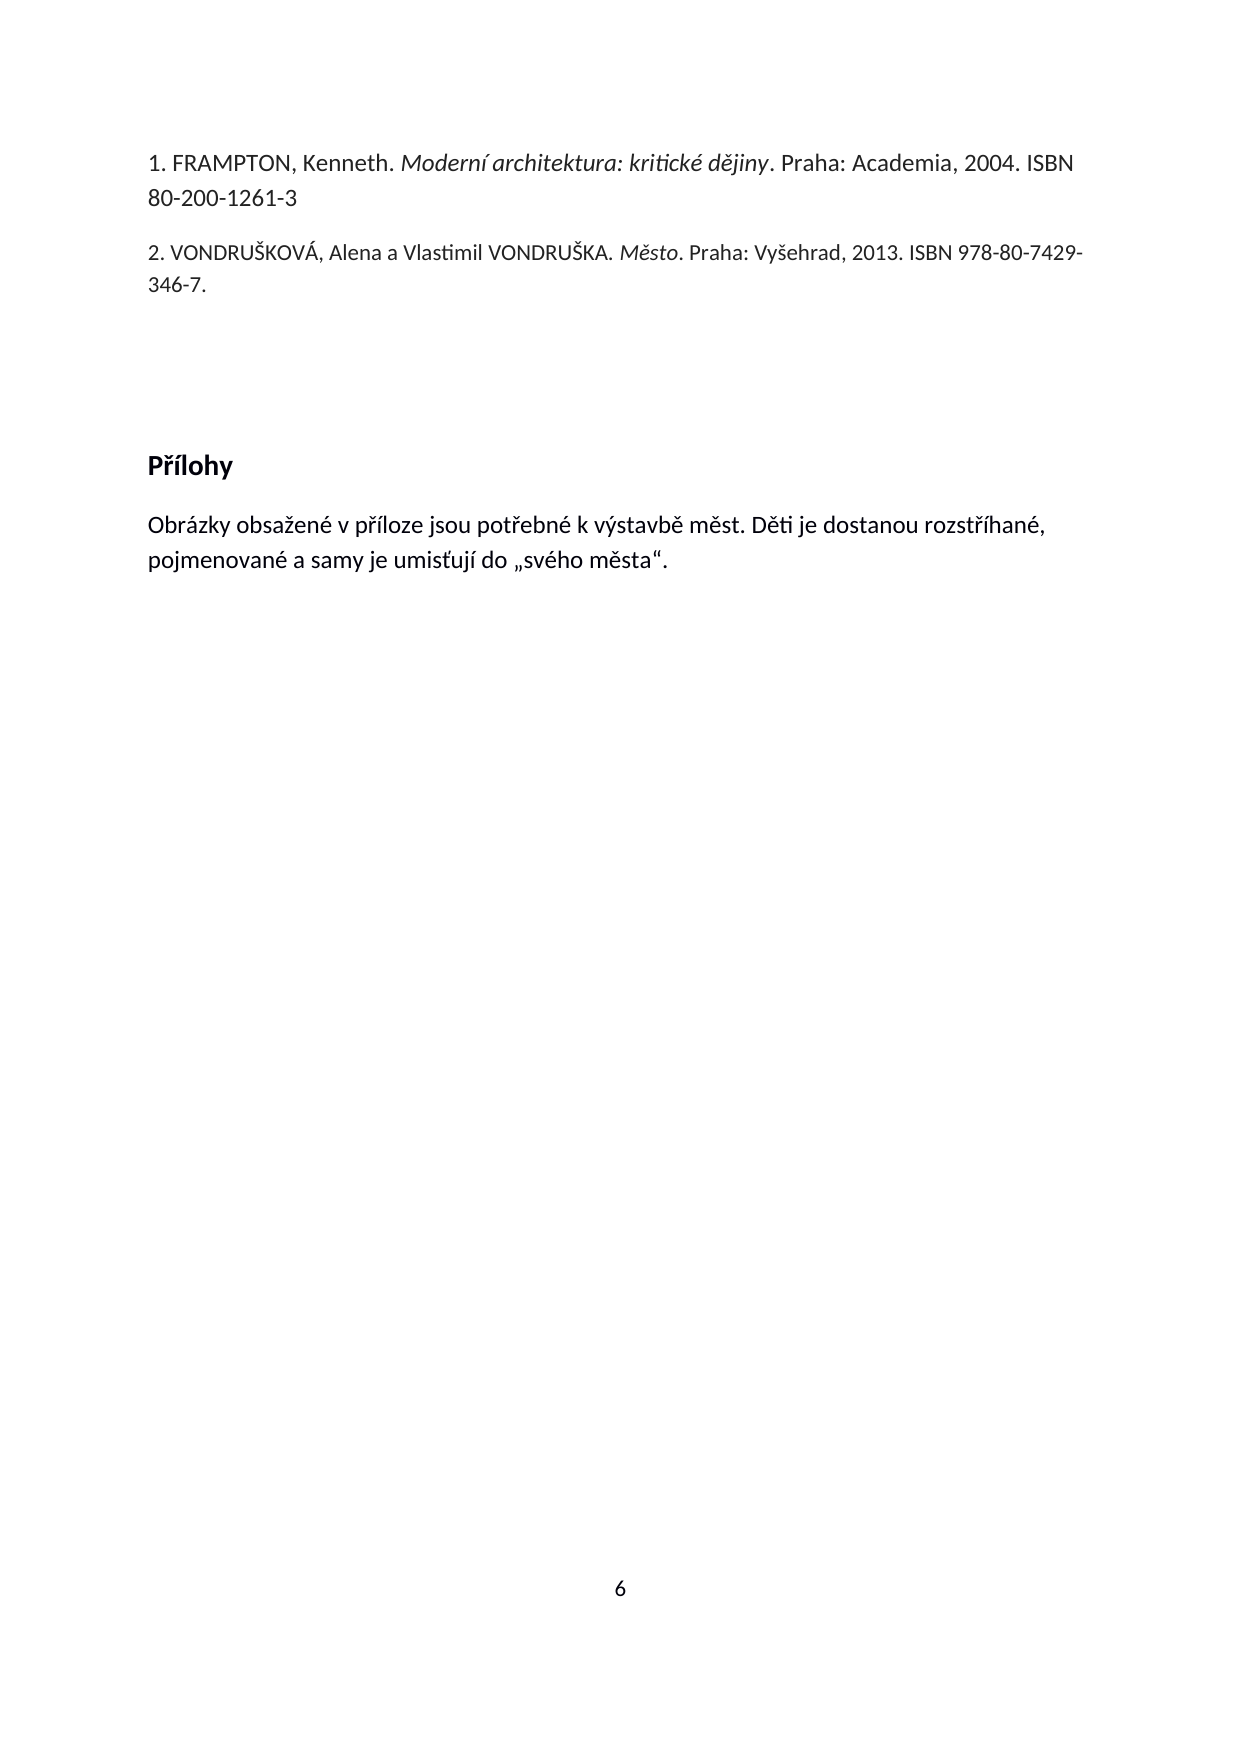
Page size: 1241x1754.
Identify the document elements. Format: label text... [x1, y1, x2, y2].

text Obrázky obsažené v příloze jsou potřebné k výstavbě měst. Děti je dostanou rozstříhané, pojmenované a samy je umisťují do „svého města“. [148, 509, 1093, 574]
text 1. FRAMPTON, Kenneth. Moderní architektura: kritické dějiny. Praha: Academia, 2004. ISBN 80-200-1261-3 [148, 148, 1093, 213]
text Přílohy [148, 447, 1093, 483]
text 2. VONDRUŠKOVÁ, Alena a Vlastimil VONDRUŠKA. Město. Praha: Vyšehrad, 2013. ISBN 978-80-7429-346-7. [148, 238, 1093, 299]
